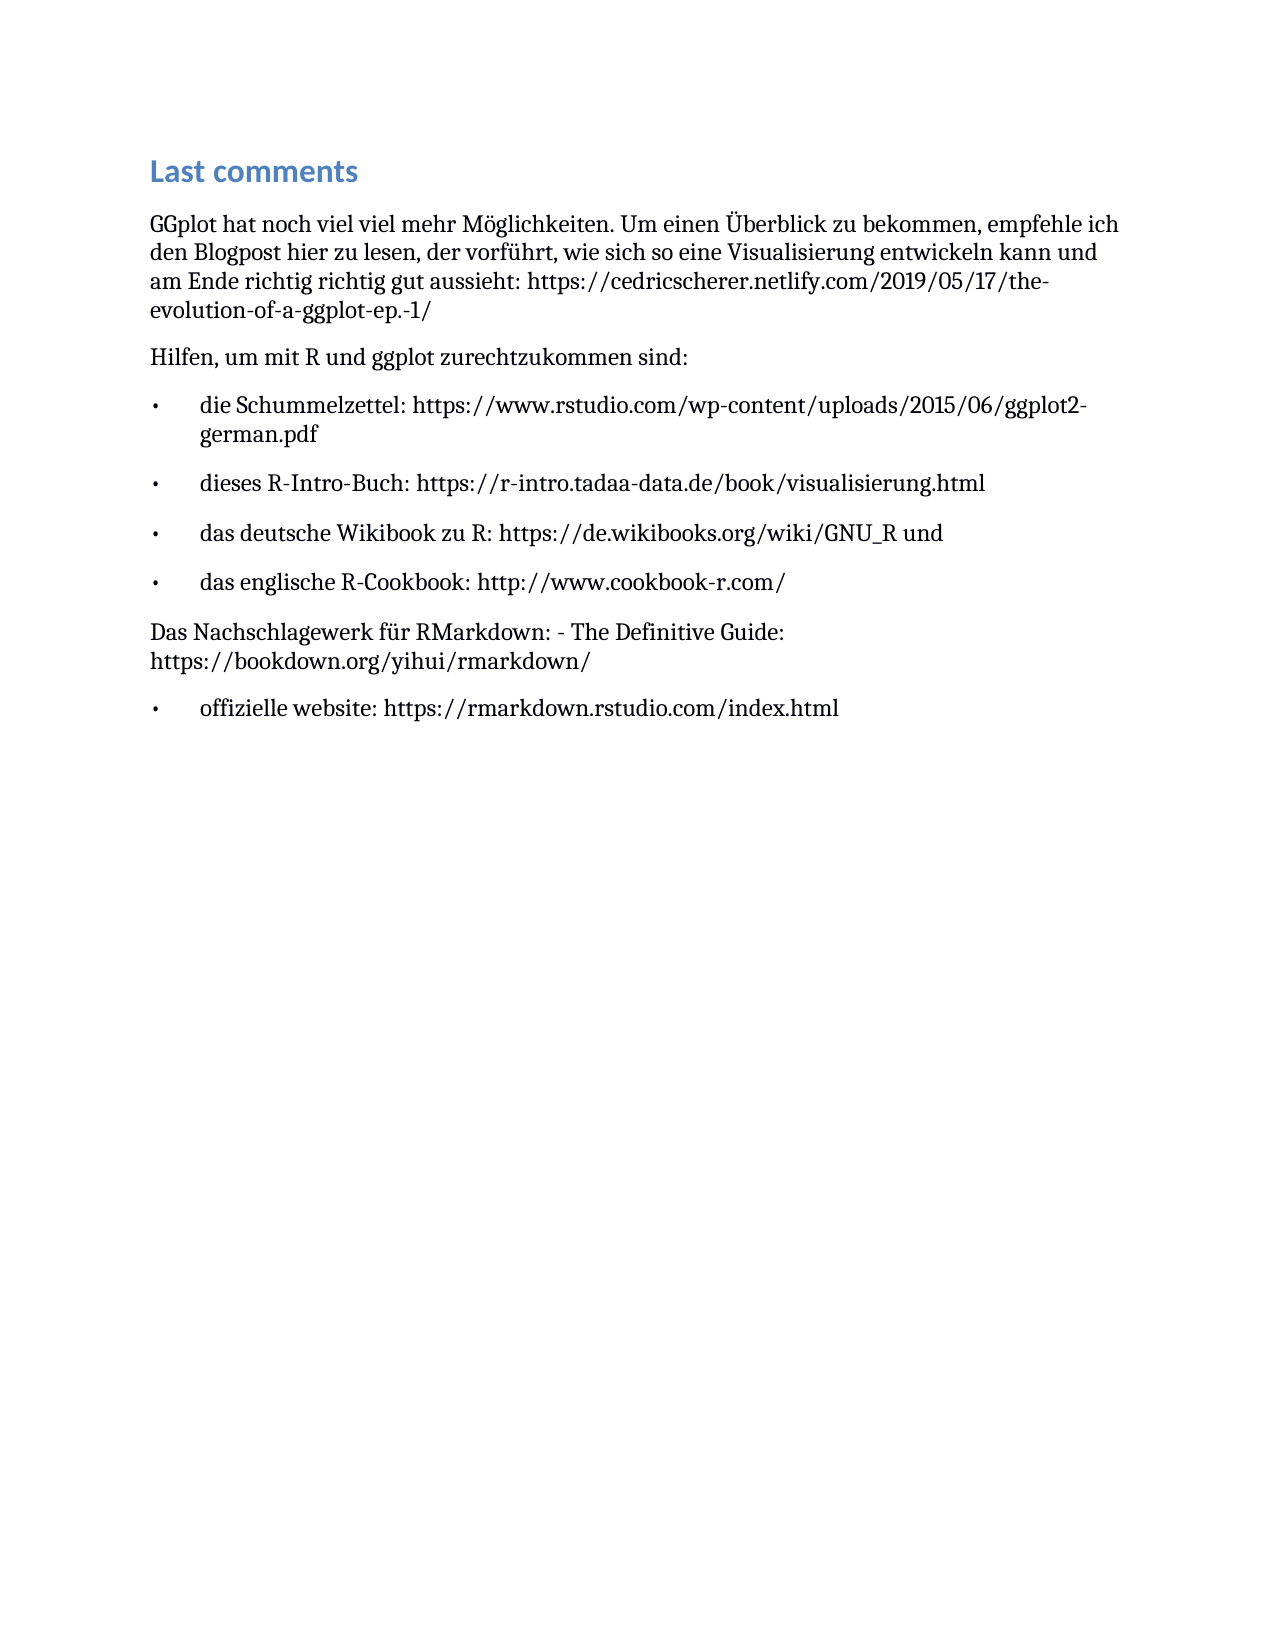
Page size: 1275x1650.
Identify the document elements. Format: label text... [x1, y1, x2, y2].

text Das Nachschlagewerk für RMarkdown: - The Definitive Guide: https://bookdown.org/yihui/rmarkdown/ [150, 618, 1125, 675]
list offizielle website: https://rmarkdown.rstudio.com/index.html [150, 694, 1125, 723]
list dieses R-Intro-Buch: https://r-intro.tadaa-data.de/book/visualisierung.html [150, 469, 1125, 498]
text Hilfen, um mit R und ggplot zurechtzukommen sind: [150, 343, 1125, 372]
text GGplot hat noch viel viel mehr Möglichkeiten. Um einen Überblick zu bekommen, empfehle ich den Blogpost hier zu lesen, der vorführt, wie sich so eine Visualisierung entwickeln kann und am Ende richtig richtig gut aussieht: https://cedricscherer.netlify.com/2019/05/17/the-evolution-of-a-ggplot-ep.-1/ [150, 209, 1125, 324]
list das englische R-Cookbook: http://www.cookbook-r.com/ [150, 568, 1125, 597]
subtitle Last comments [150, 150, 1125, 191]
list die Schummelzettel: https://www.rstudio.com/wp-content/uploads/2015/06/ggplot2-german.pdf [150, 391, 1125, 448]
list das deutsche Wikibook zu R: https://de.wikibooks.org/wiki/GNU_R und [150, 519, 1125, 547]
